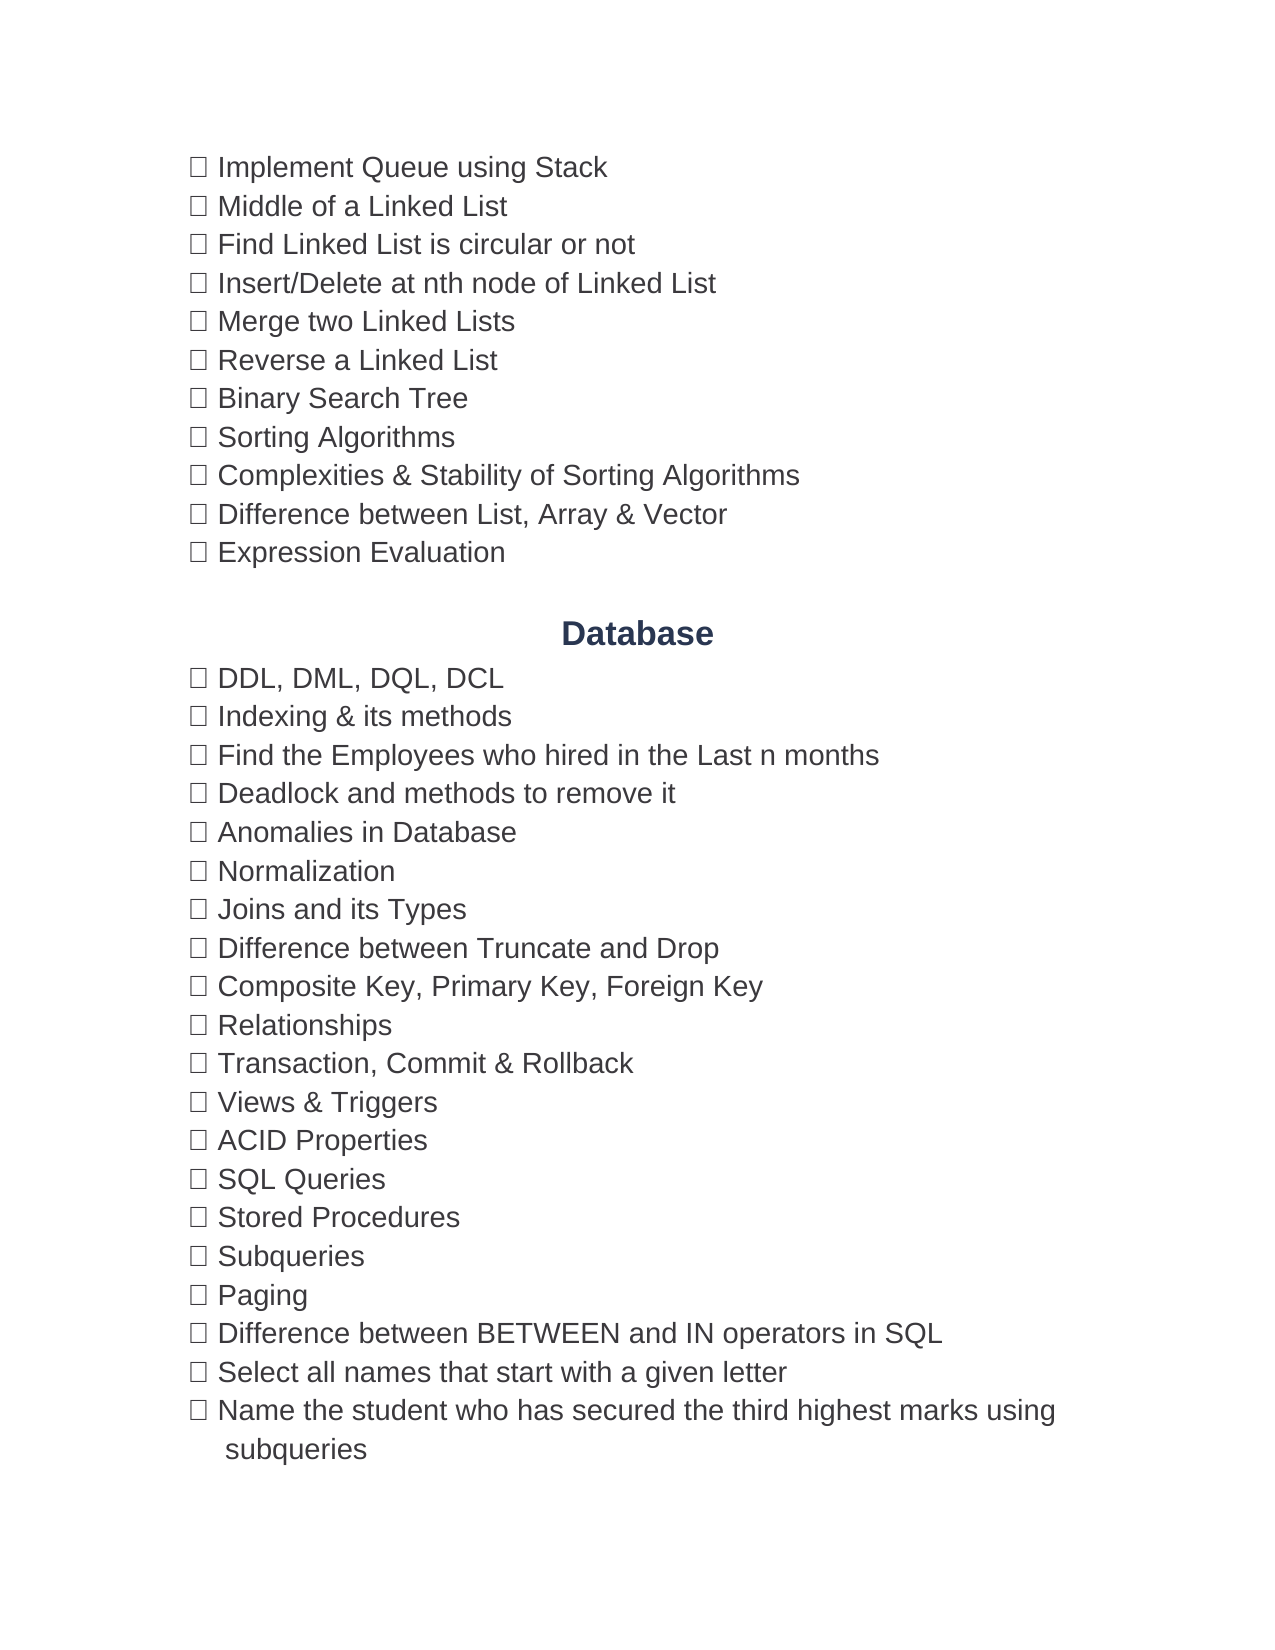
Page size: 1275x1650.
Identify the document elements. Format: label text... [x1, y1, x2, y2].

list 🔵 Insert/Delete at nth node of Linked List [187, 266, 1125, 299]
list 🔵 Paging [187, 1278, 1125, 1311]
list 🔵 Deadlock and methods to remove it [187, 777, 1125, 810]
list 🔵 Difference between BETWEEN and IN operators in SQL [187, 1316, 1125, 1350]
list 🔵 Views & Triggers [187, 1085, 1125, 1118]
list 🔵 Merge two Linked Lists [187, 304, 1125, 338]
list 🔵 Normalization [187, 854, 1125, 887]
list 🔵 Difference between List, Array & Vector [187, 497, 1125, 530]
list 🔵 Complexities & Stability of Sorting Algorithms [187, 458, 1125, 492]
list 🔵 Anomalies in Database [187, 815, 1125, 849]
list 🔵 Binary Search Tree [187, 381, 1125, 415]
list 🔵 SQL Queries [187, 1162, 1125, 1196]
list 🔵 Find the Employees who hired in the Last n months [187, 738, 1125, 772]
list 🔵 Composite Key, Primary Key, Foreign Key [187, 969, 1125, 1003]
list 🔵 ACID Properties [187, 1123, 1125, 1157]
list 🔵 Reverse a Linked List [187, 343, 1125, 376]
list 🔵 Indexing & its methods [187, 699, 1125, 733]
list 🔵 DDL, DML, DQL, DCL [187, 661, 1125, 694]
list 🔵 Sorting Algorithms [187, 420, 1125, 453]
subtitle Database [150, 613, 1125, 653]
list 🔵 Subqueries [187, 1239, 1125, 1273]
list 🔵 Relationships [187, 1008, 1125, 1041]
list 🔵 Implement Queue using Stack [187, 150, 1125, 183]
list 🔵 Select all names that start with a given letter [187, 1355, 1125, 1388]
list 🔵 Expression Evaluation [187, 535, 1125, 569]
list 🔵 Stored Procedures [187, 1201, 1125, 1234]
list 🔵 Middle of a Linked List [187, 188, 1125, 222]
list 🔵 Find Linked List is circular or not [187, 227, 1125, 261]
list 🔵 Name the student who has secured the third highest marks using subqueries [187, 1393, 1125, 1465]
list 🔵 Transaction, Commit & Rollback [187, 1046, 1125, 1080]
list 🔵 Joins and its Types [187, 892, 1125, 926]
list 🔵 Difference between Truncate and Drop [187, 931, 1125, 964]
